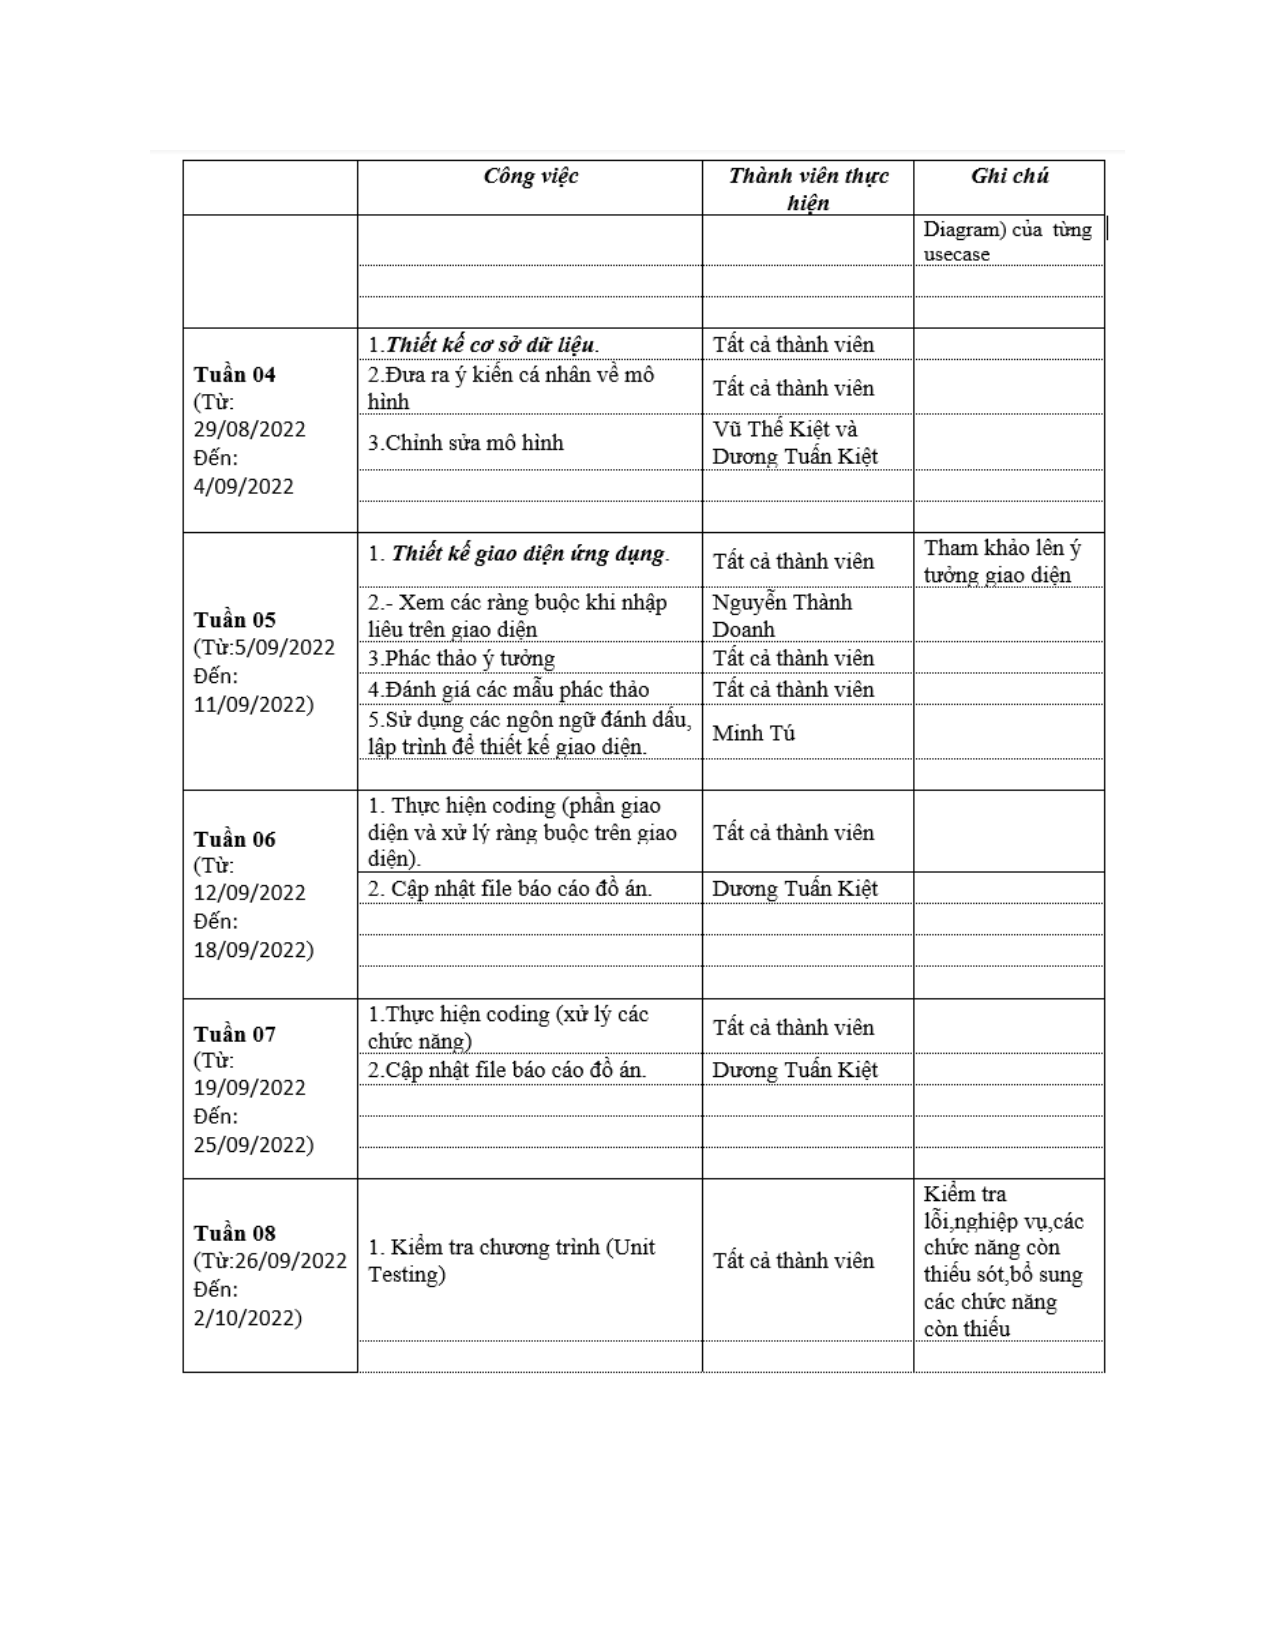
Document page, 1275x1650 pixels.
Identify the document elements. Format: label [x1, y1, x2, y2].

picture [150, 150, 1125, 1395]
